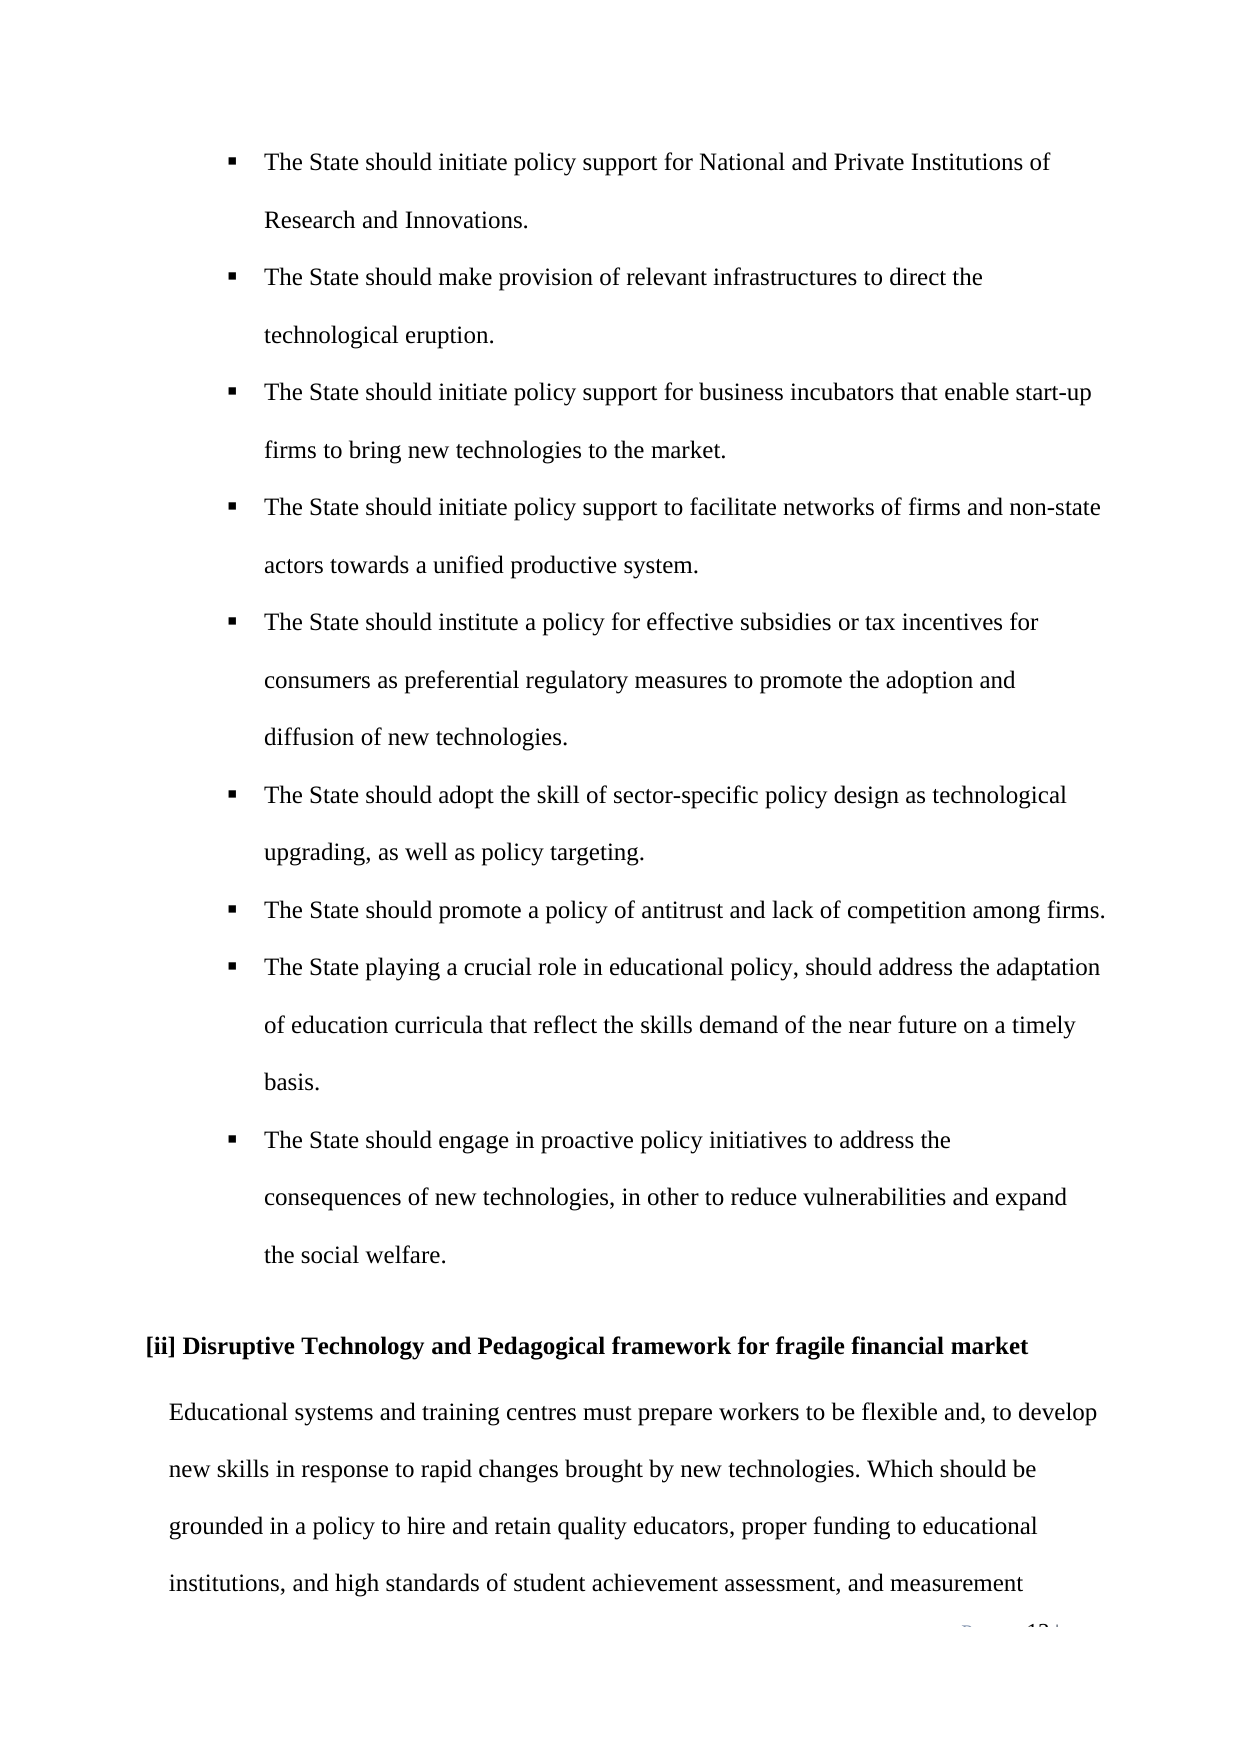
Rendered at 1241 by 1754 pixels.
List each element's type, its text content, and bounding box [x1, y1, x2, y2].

list The State should promote a policy of antitrust and lack of competition among firms. [226, 895, 1117, 924]
list The State should engage in proactive policy initiatives to address the consequences of new technologies, in other to reduce vulnerabilities and expand the social welfare. [226, 1125, 1095, 1269]
list The State should initiate policy support to facilitate networks of firms and non-state actors towards a unified productive system. [226, 492, 1102, 578]
list The State should initiate policy support for National and Private Institutions of Research and Innovations. [226, 147, 1051, 233]
list The State should adopt the skill of sector-specific policy design as technological upgrading, as well as policy targeting. [226, 780, 1067, 866]
list The State playing a crucial role in educational policy, should address the adaptation of education curricula that reflect the skills demand of the near future on a timely basis. [226, 952, 1101, 1096]
list The State should institute a policy for effective subsidies or tax incentives for consumers as preferential regulatory measures to promote the adoption and diffusion of new technologies. [226, 607, 1039, 751]
list The State should make provision of relevant infrastructures to direct the technological eruption. [226, 262, 983, 348]
subtitle Disruptive Technology and Pedagogical framework for fragile financial market [145, 1331, 1117, 1360]
list The State should initiate policy support for business incubators that enable start-up firms to bring new technologies to the market. [226, 377, 1093, 463]
text Educational systems and training centres must prepare workers to be flexible and, to develop new skills in response to rapid changes brought by new technologies. Which should be grounded in a policy to hire and retain quality educators, proper funding to educational institutions, and high standards of student achievement assessment, and measurement [169, 1368, 1099, 1597]
